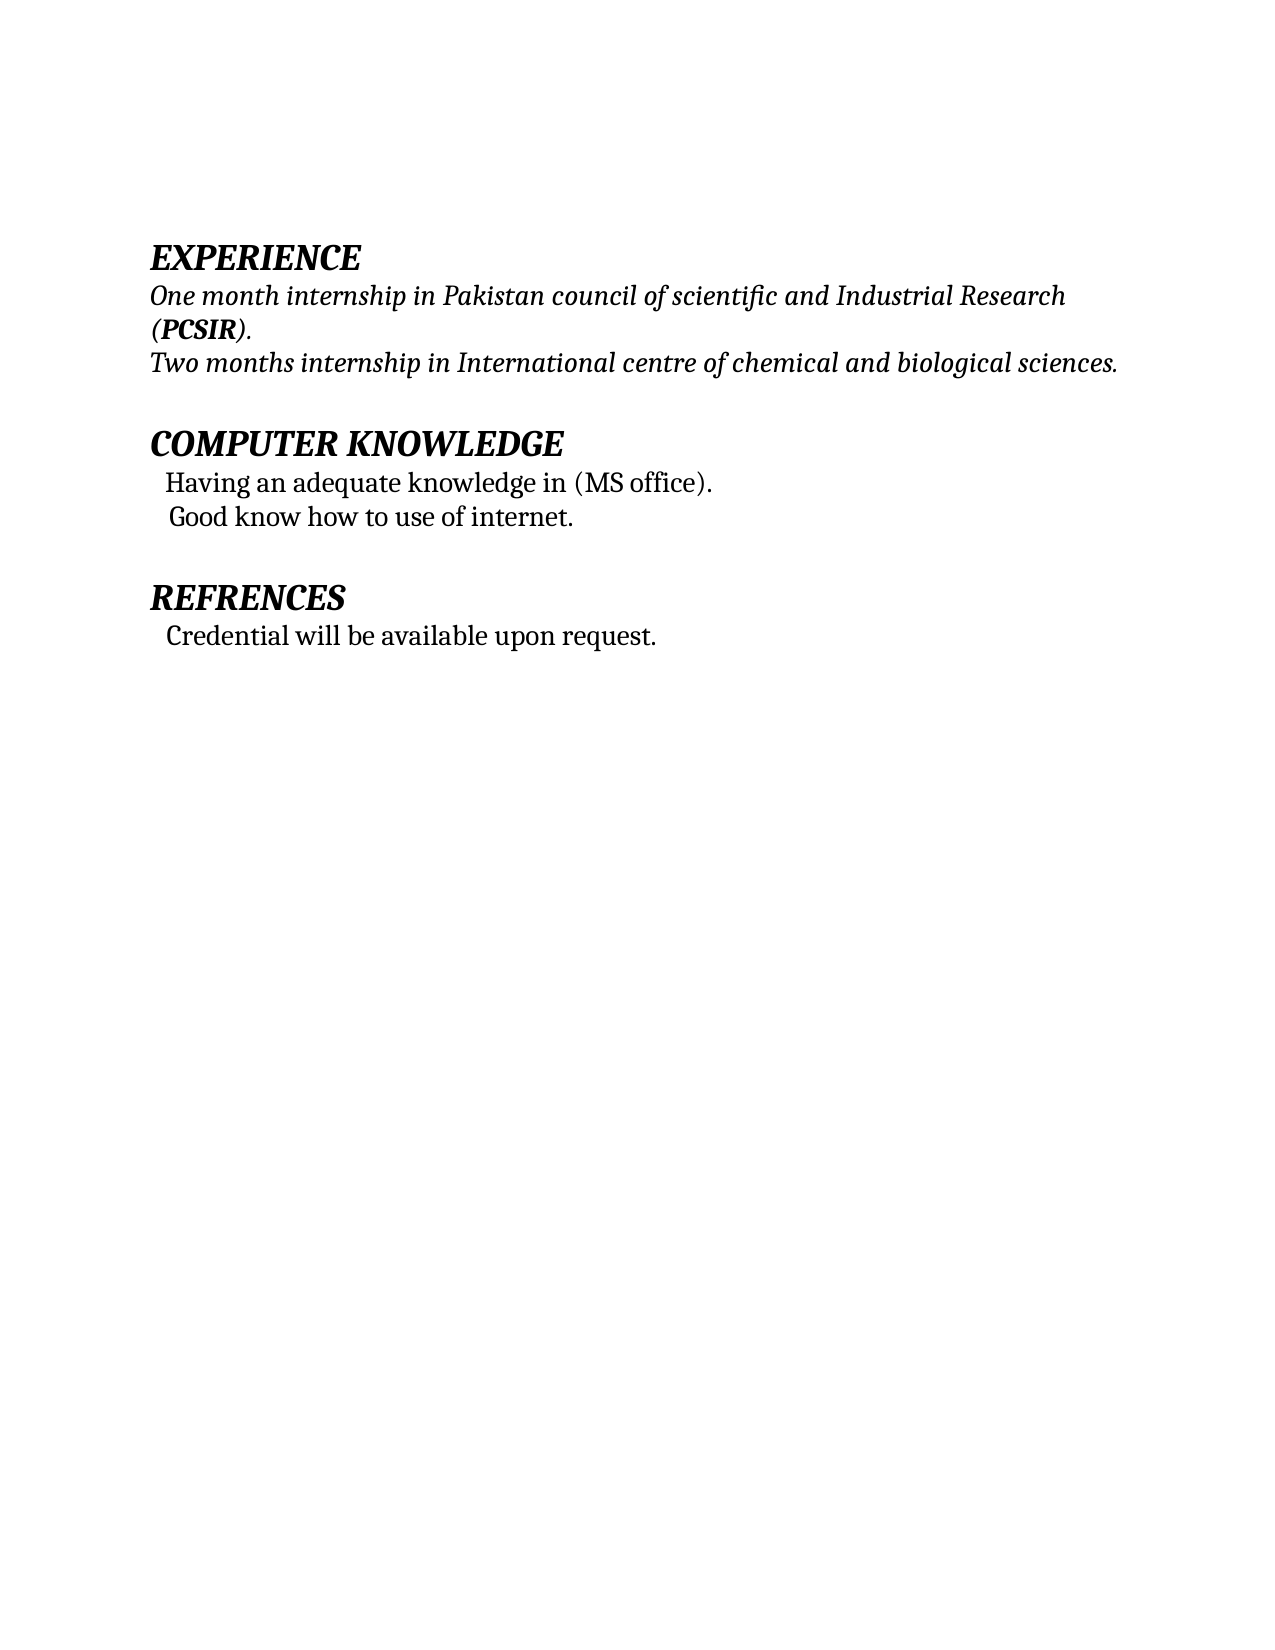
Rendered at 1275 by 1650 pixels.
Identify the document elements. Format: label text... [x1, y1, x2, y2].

text EXPERIENCE [150, 236, 1125, 279]
text Having an adequate knowledge in (MS office). [150, 466, 1125, 500]
text REFRENCES [150, 576, 1125, 619]
text COMPUTER KNOWLEDGE [150, 423, 1125, 466]
text Credential will be available upon request. [150, 619, 1125, 653]
text Good know how to use of internet. [150, 500, 1125, 533]
text One month internship in Pakistan council of scientific and Industrial Research (PCSIR). [150, 279, 1125, 346]
text Two months internship in International centre of chemical and biological sciences. [150, 346, 1125, 380]
